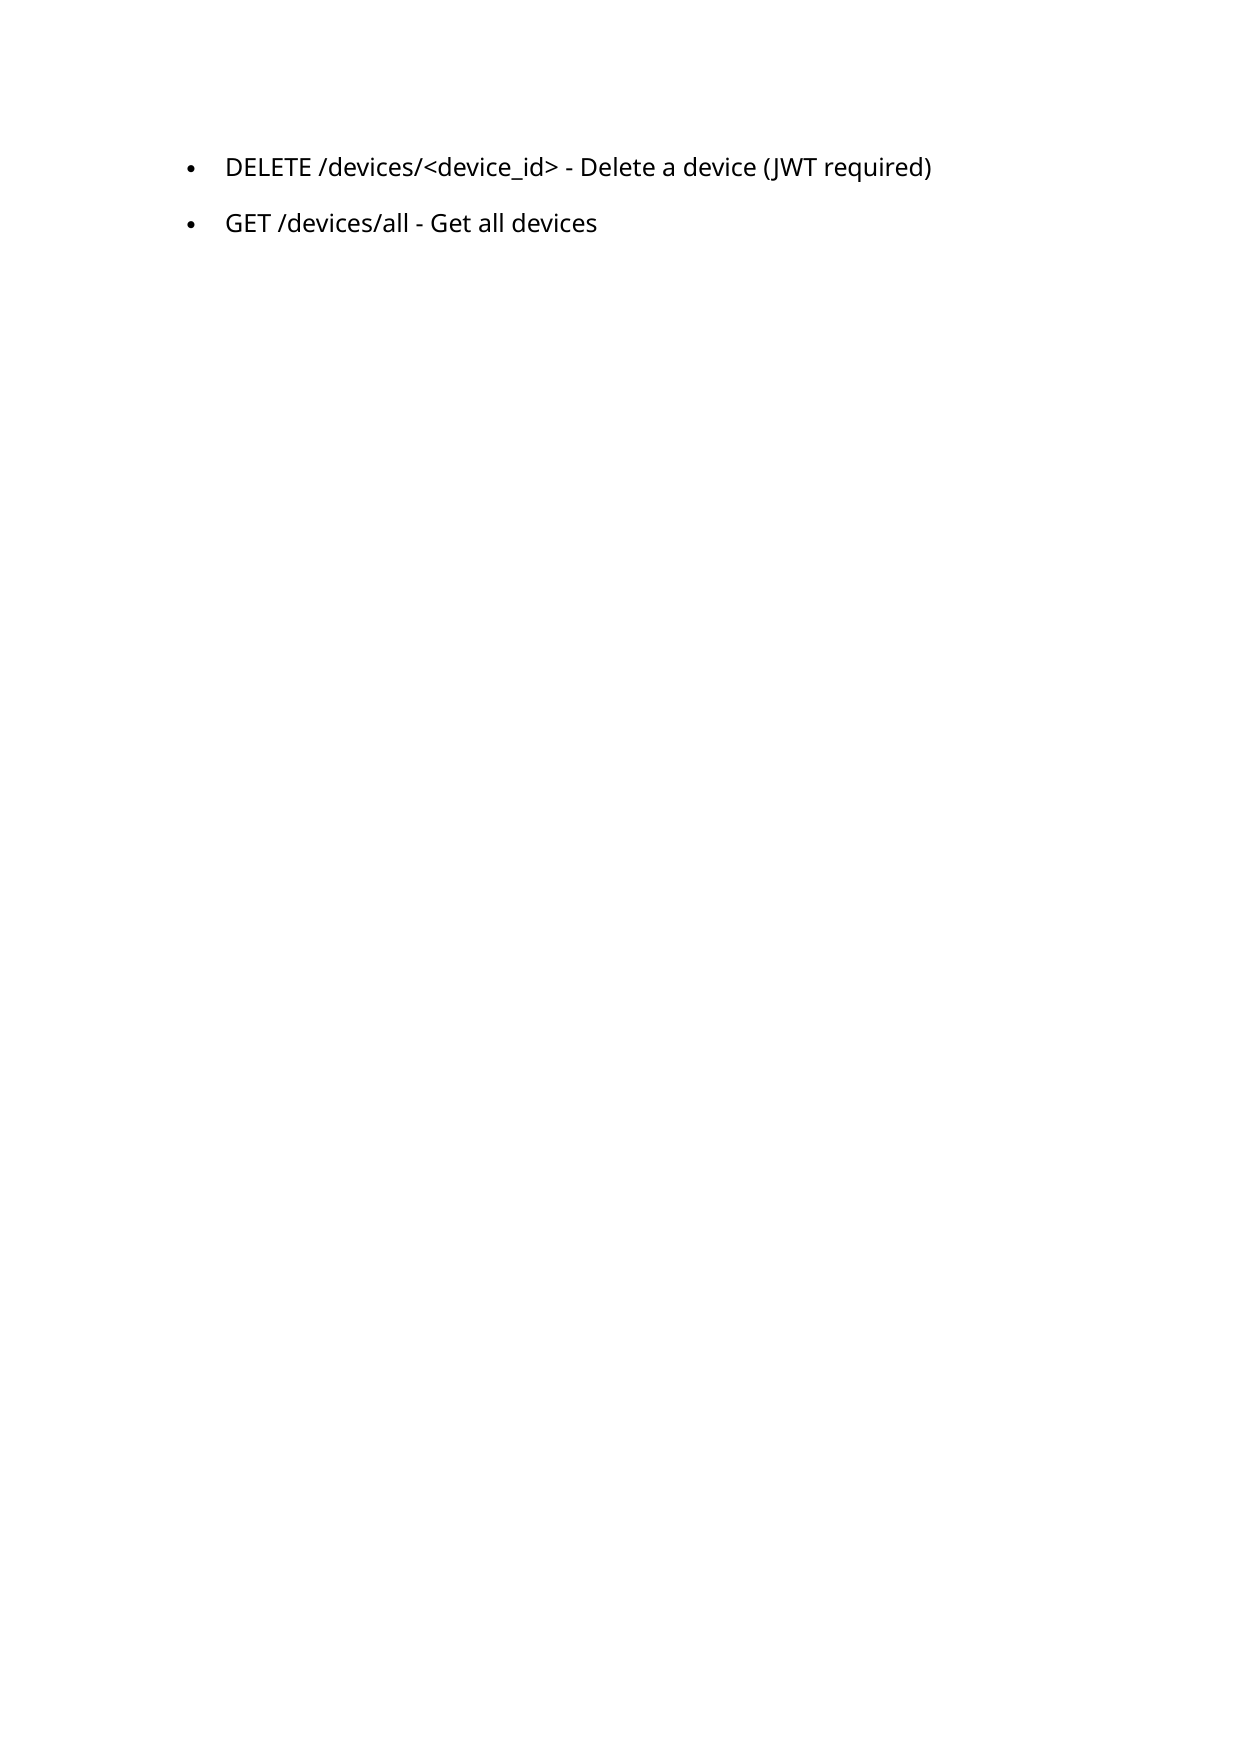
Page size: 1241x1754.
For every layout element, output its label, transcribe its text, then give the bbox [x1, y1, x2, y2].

list DELETE /devices/<device_id> - Delete a device (JWT required) [187, 150, 1090, 184]
list GET /devices/all - Get all devices [187, 206, 1090, 240]
